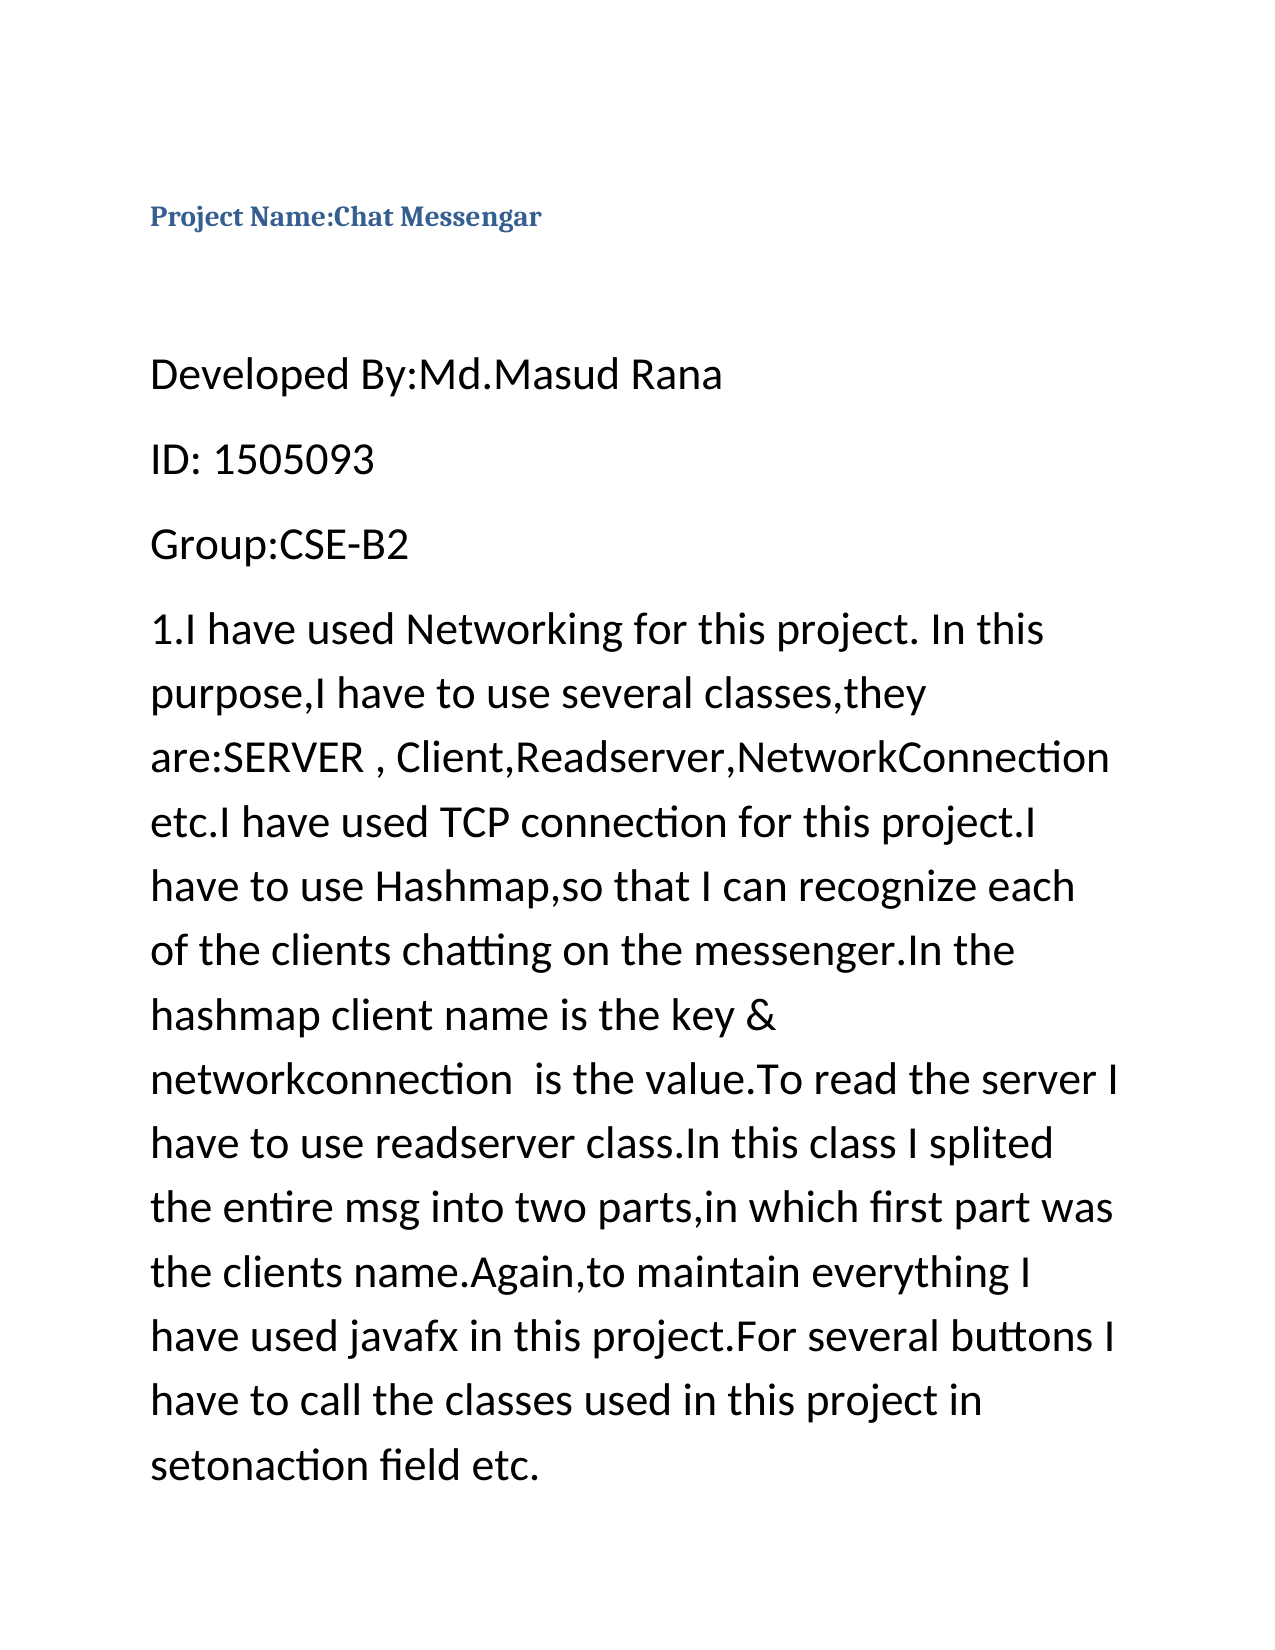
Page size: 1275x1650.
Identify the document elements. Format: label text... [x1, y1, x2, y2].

subtitle Project Name:Chat Messengar [150, 200, 1125, 233]
text ID: 1505093 [150, 430, 1125, 486]
text Group:CSE-B2 [150, 515, 1125, 571]
text Developed By:Md.Masud Rana [150, 344, 1125, 401]
text 1.I have used Networking for this project. In this purpose,I have to use several classes,they are:SERVER , Client,Readserver,NetworkConnection etc.I have used TCP connection for this project.I have to use Hashmap,so that I can recognize each of the clients chatting on the messenger.In the hashmap client name is the key & networkconnection is the value.To read the server I have to use readserver class.In this class I splited the entire msg into two parts,in which first part was the clients name.Again,to maintain everything I have used javafx in this project.For several buttons I have to call the classes used in this project in setonaction field etc. [150, 600, 1125, 1491]
